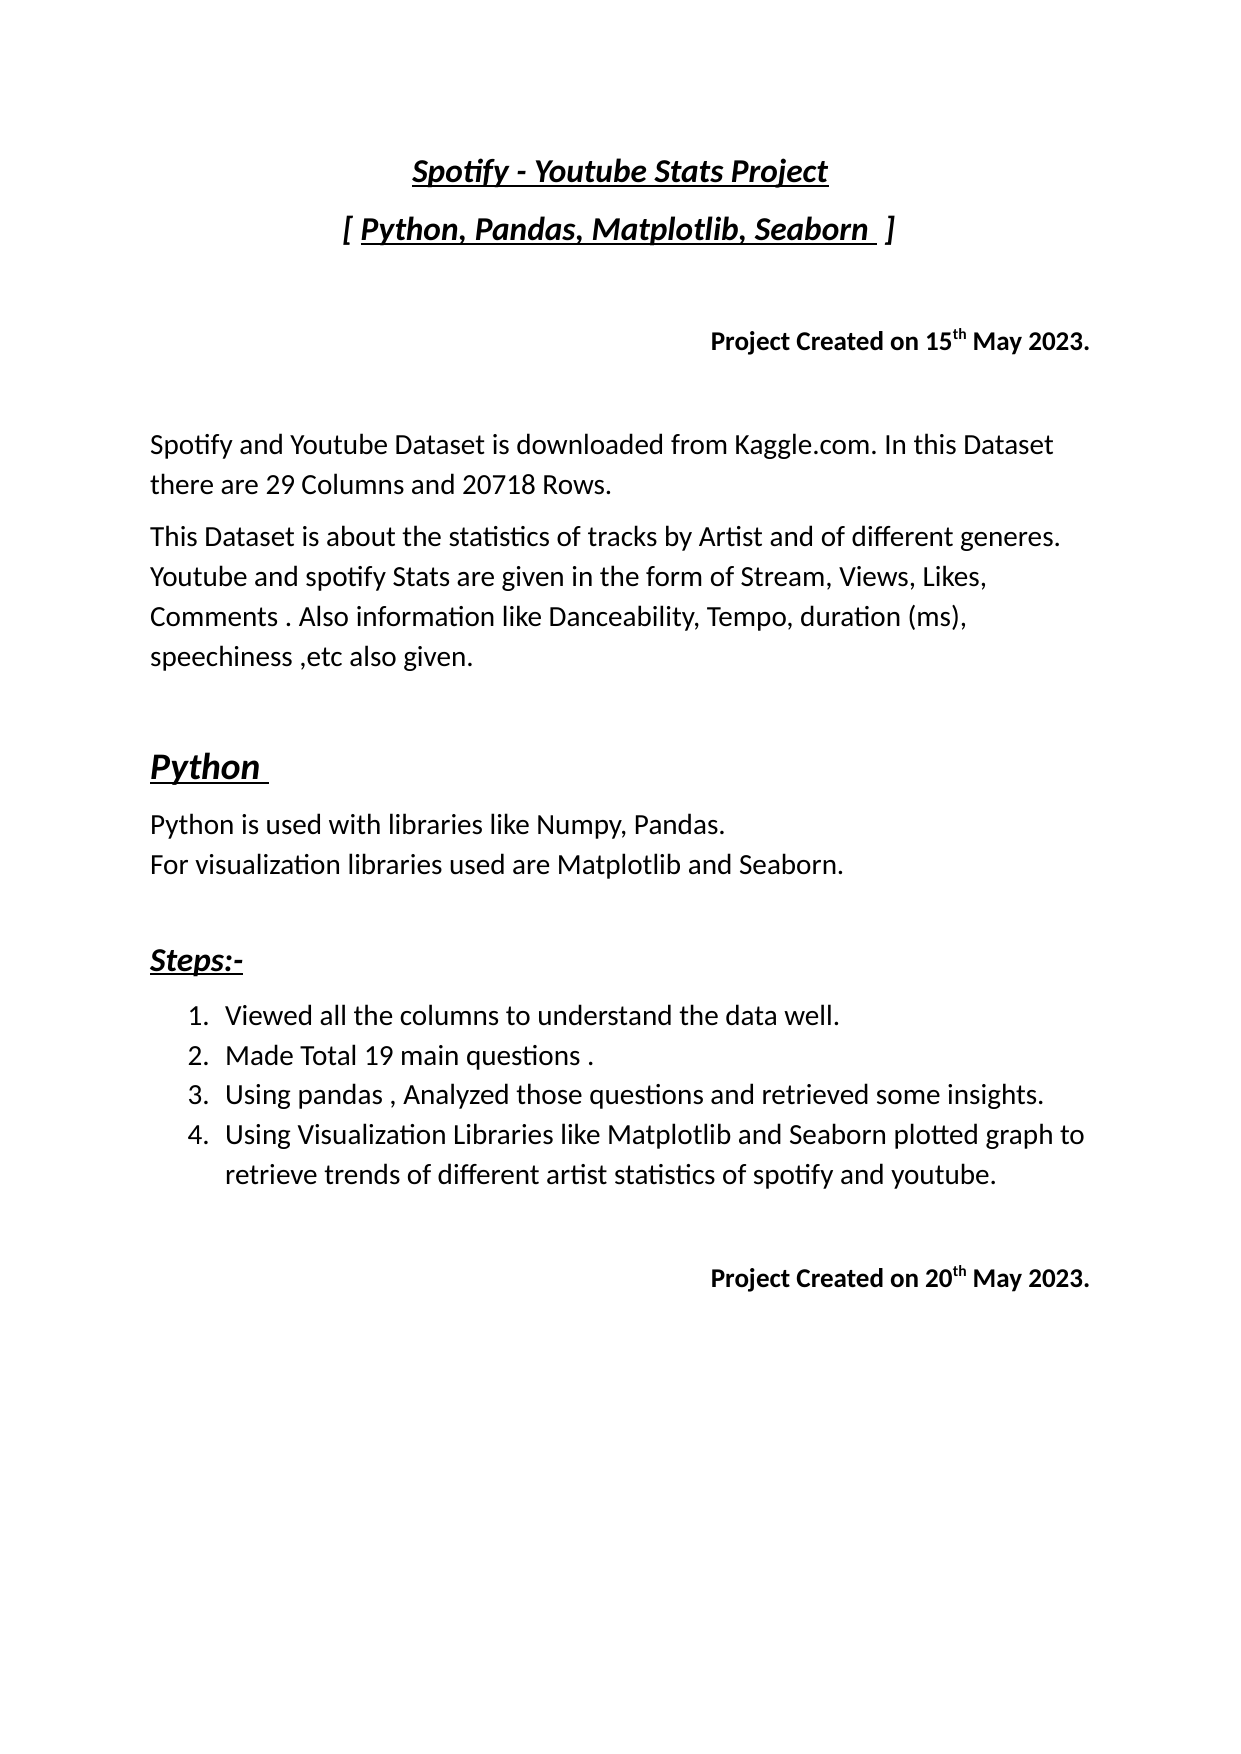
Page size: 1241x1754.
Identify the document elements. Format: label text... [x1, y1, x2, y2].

text Spotify and Youtube Dataset is downloaded from Kaggle.com. In this Dataset there are 29 Columns and 20718 Rows. [150, 426, 1090, 501]
list Made Total 19 main questions . [187, 1037, 1090, 1072]
text [ Python, Pandas, Matplotlib, Seaborn ] [150, 208, 1090, 249]
text Python [150, 743, 1090, 788]
text For visualization libraries used are Matplotlib and Seaborn. [150, 846, 1090, 882]
list Using Visualization Libraries like Matplotlib and Seaborn plotted graph to retrieve trends of different artist statistics of spotify and youtube. [187, 1116, 1090, 1192]
text This Dataset is about the statistics of tracks by Artist and of different generes. Youtube and spotify Stats are given in the form of Stream, Views, Likes, Comments . Also information like Danceability, Tempo, duration (ms), speechiness ,etc also given. [150, 518, 1090, 673]
list Viewed all the columns to understand the data well. [187, 997, 1090, 1032]
text Project Created on 20th May 2023. [150, 1261, 1090, 1294]
text Project Created on 15th May 2023. [150, 324, 1090, 357]
text Spotify - Youtube Stats Project [150, 150, 1090, 191]
text Python is used with libraries like Numpy, Pandas. [150, 806, 1090, 842]
list Using pandas , Analyzed those questions and retrieved some insights. [187, 1076, 1090, 1112]
text Steps:- [150, 939, 1090, 979]
